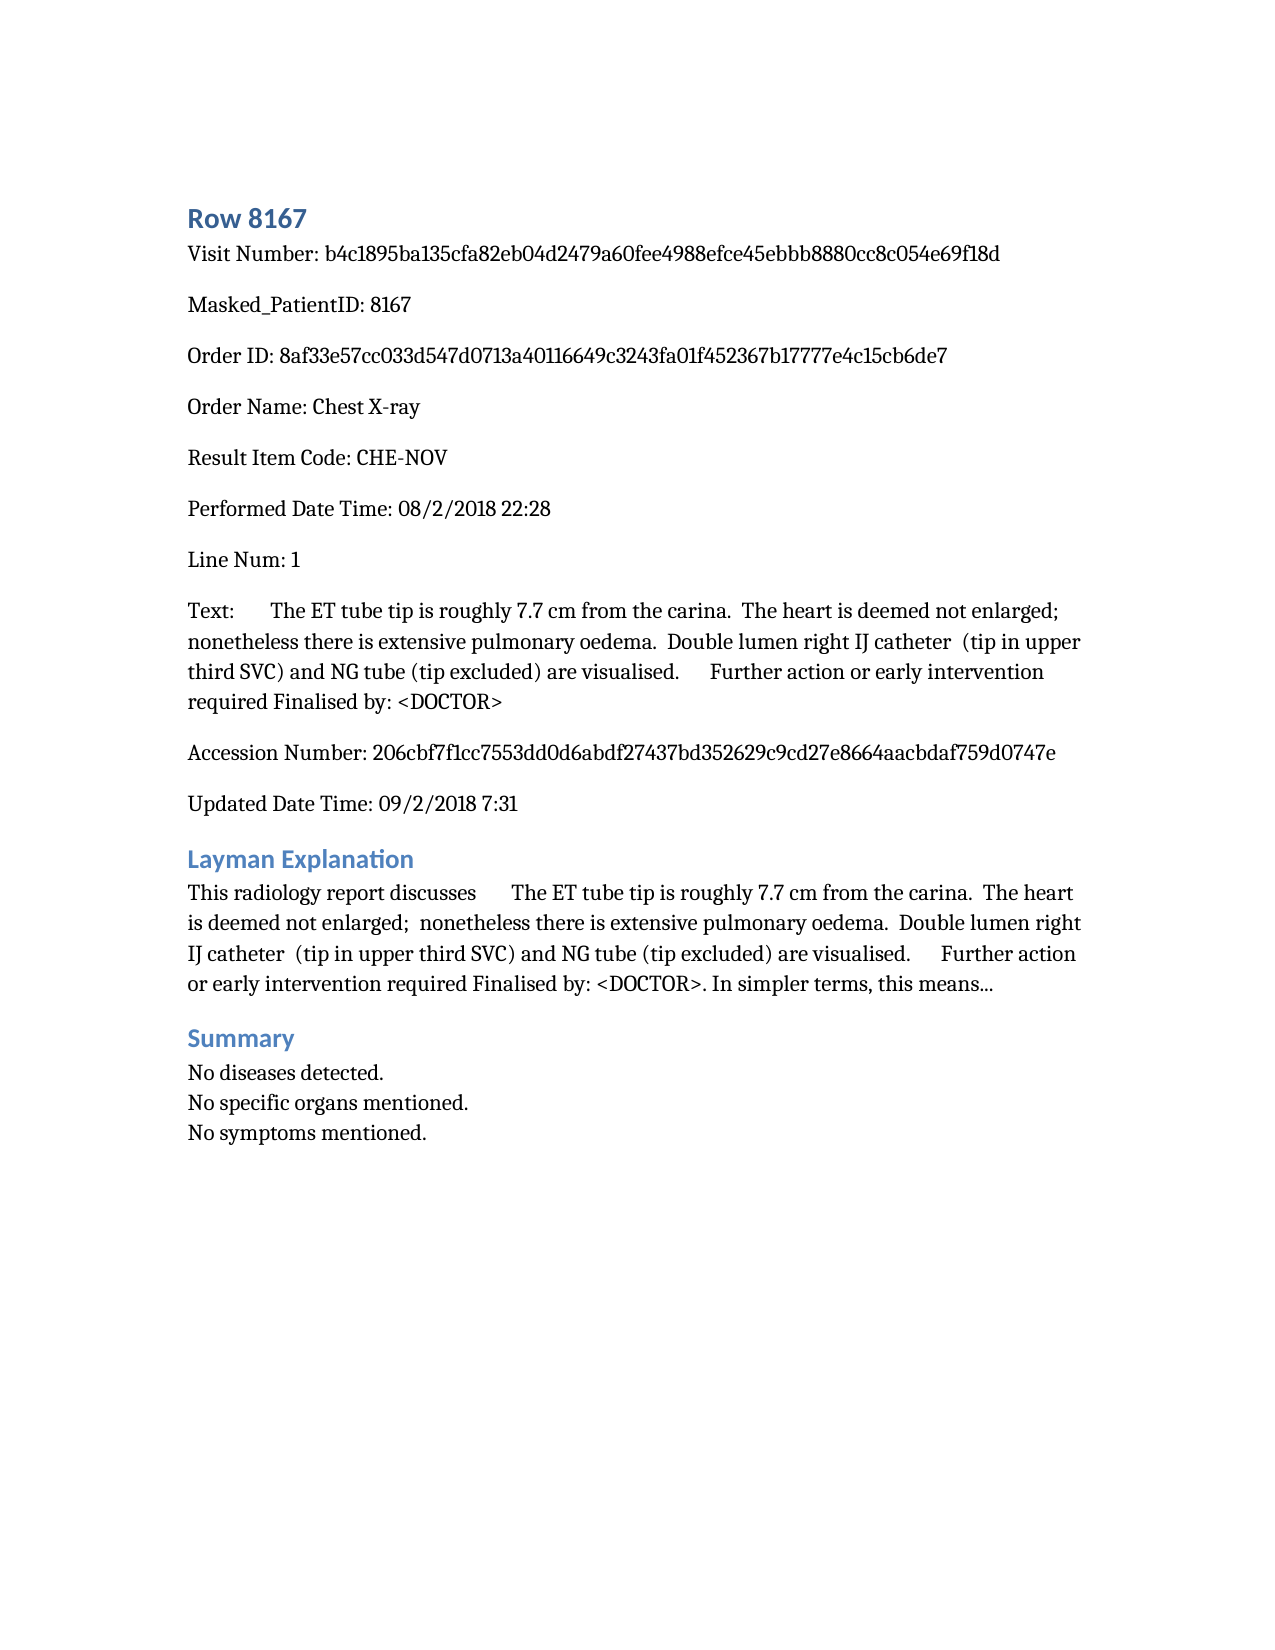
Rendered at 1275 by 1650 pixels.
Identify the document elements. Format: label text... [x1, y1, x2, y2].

text This radiology report discusses The ET tube tip is roughly 7.7 cm from the carina. The heart is deemed not enlarged; nonetheless there is extensive pulmonary oedema. Double lumen right IJ catheter (tip in upper third SVC) and NG tube (tip excluded) are visualised. Further action or early intervention required Finalised by: <DOCTOR>. In simpler terms, this means... [187, 880, 1087, 997]
subtitle Row 8167 [187, 200, 1087, 236]
text Visit Number: b4c1895ba135cfa82eb04d2479a60fee4988efce45ebbb8880cc8c054e69f18d [187, 241, 1087, 267]
text Order ID: 8af33e57cc033d547d0713a40116649c3243fa01f452367b17777e4c15cb6de7 [187, 343, 1087, 369]
text Line Num: 1 [187, 547, 1087, 573]
text No diseases detected. No specific organs mentioned. No symptoms mentioned. [187, 1059, 1087, 1146]
subtitle Summary [187, 1022, 1087, 1054]
subtitle Layman Explanation [187, 842, 1087, 875]
text Masked_PatientID: 8167 [187, 292, 1087, 318]
text Updated Date Time: 09/2/2018 7:31 [187, 791, 1087, 817]
text Order Name: Chest X-ray [187, 394, 1087, 420]
text Accession Number: 206cbf7f1cc7553dd0d6abdf27437bd352629c9cd27e8664aacbdaf759d0747e [187, 740, 1087, 766]
text Result Item Code: CHE-NOV [187, 445, 1087, 471]
text Performed Date Time: 08/2/2018 22:28 [187, 496, 1087, 522]
text Text: The ET tube tip is roughly 7.7 cm from the carina. The heart is deemed not enlarged; nonetheless there is extensive pulmonary oedema. Double lumen right IJ catheter (tip in upper third SVC) and NG tube (tip excluded) are visualised. Further action or early intervention required Finalised by: <DOCTOR> [187, 598, 1087, 715]
